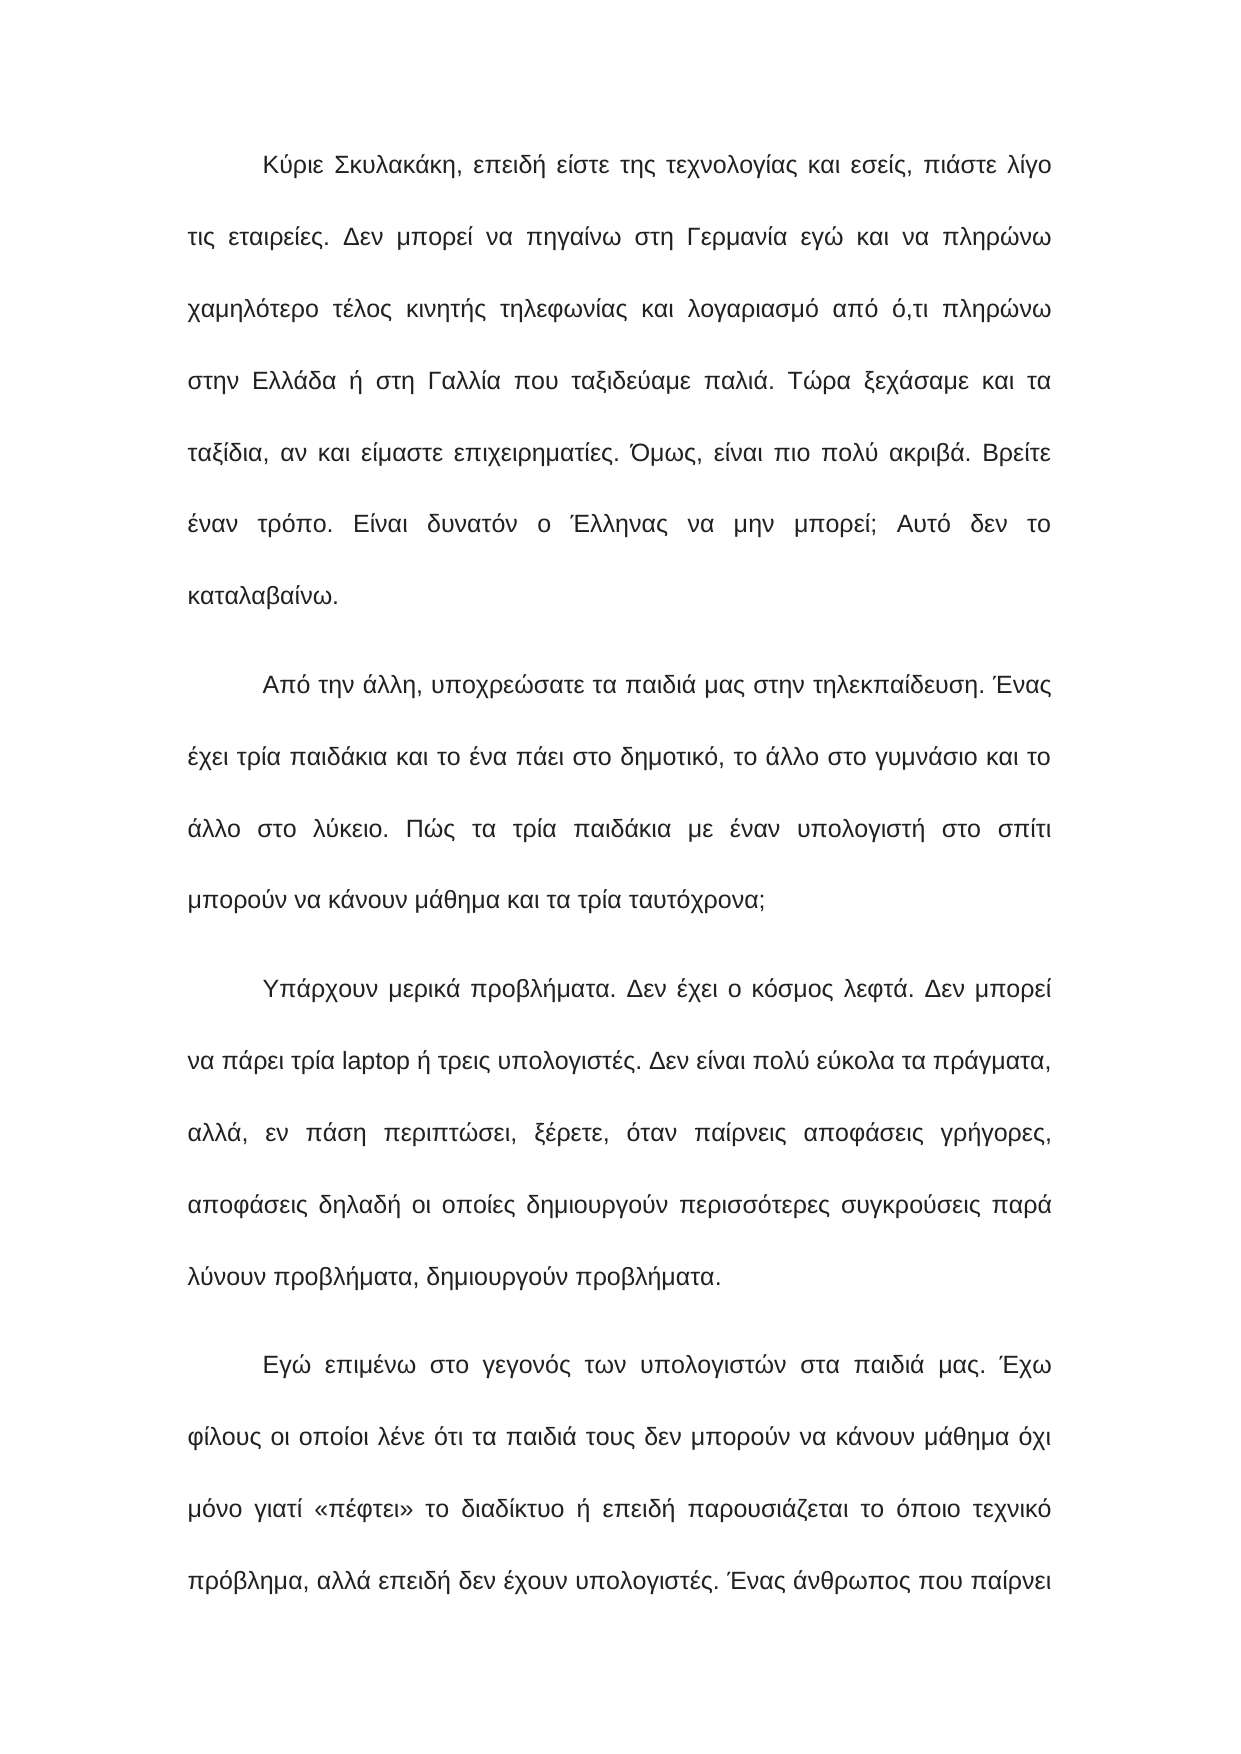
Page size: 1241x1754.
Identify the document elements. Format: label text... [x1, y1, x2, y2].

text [187, 1350, 1053, 1594]
text Υπάρχουν μερικά προβλήματα. Δεν έχει ο κόσμος λεφτά. Δεν μπορεί να πάρει τρία laptop ή τρεις υπολογιστές. Δεν είναι πολύ εύκολα τα πράγματα, αλλά, εν πάση περιπτώσει, ξέρετε, όταν παίρνεις αποφάσεις γρήγορες, αποφάσεις δηλαδή οι οποίες δημιουργούν περισσότερες συγκρούσεις παρά λύνουν προβλήματα, δημιουργούν προβλήματα. [187, 974, 1053, 1290]
text Από την άλλη, υποχρεώσατε τα παιδιά μας στην τηλεκπαίδευση. Ένας έχει τρία παιδάκια και το ένα πάει στο δημοτικό, το άλλο στο γυμνάσιο και το άλλο στο λύκειο. Πώς τα τρία παιδάκια με έναν υπολογιστή στο σπίτι μπορούν να κάνουν μάθημα και τα τρία ταυτόχρονα; [187, 670, 1053, 914]
text Κύριε Σκυλακάκη, επειδή είστε της τεχνολογίας και εσείς, πιάστε λίγο τις εταιρείες. Δεν μπορεί να πηγαίνω στη Γερμανία εγώ και να πληρώνω χαμηλότερο τέλος κινητής τηλεφωνίας και λογαριασμό από ό,τι πληρώνω στην Ελλάδα ή στη Γαλλία που ταξιδεύαμε παλιά. Τώρα ξεχάσαμε και τα ταξίδια, αν και είμαστε επιχειρηματίες. Όμως, είναι πιο πολύ ακριβά. Βρείτε έναν τρόπο. Είναι δυνατόν ο Έλληνας να μην μπορεί; Αυτό δεν το καταλαβαίνω. [187, 150, 1053, 610]
